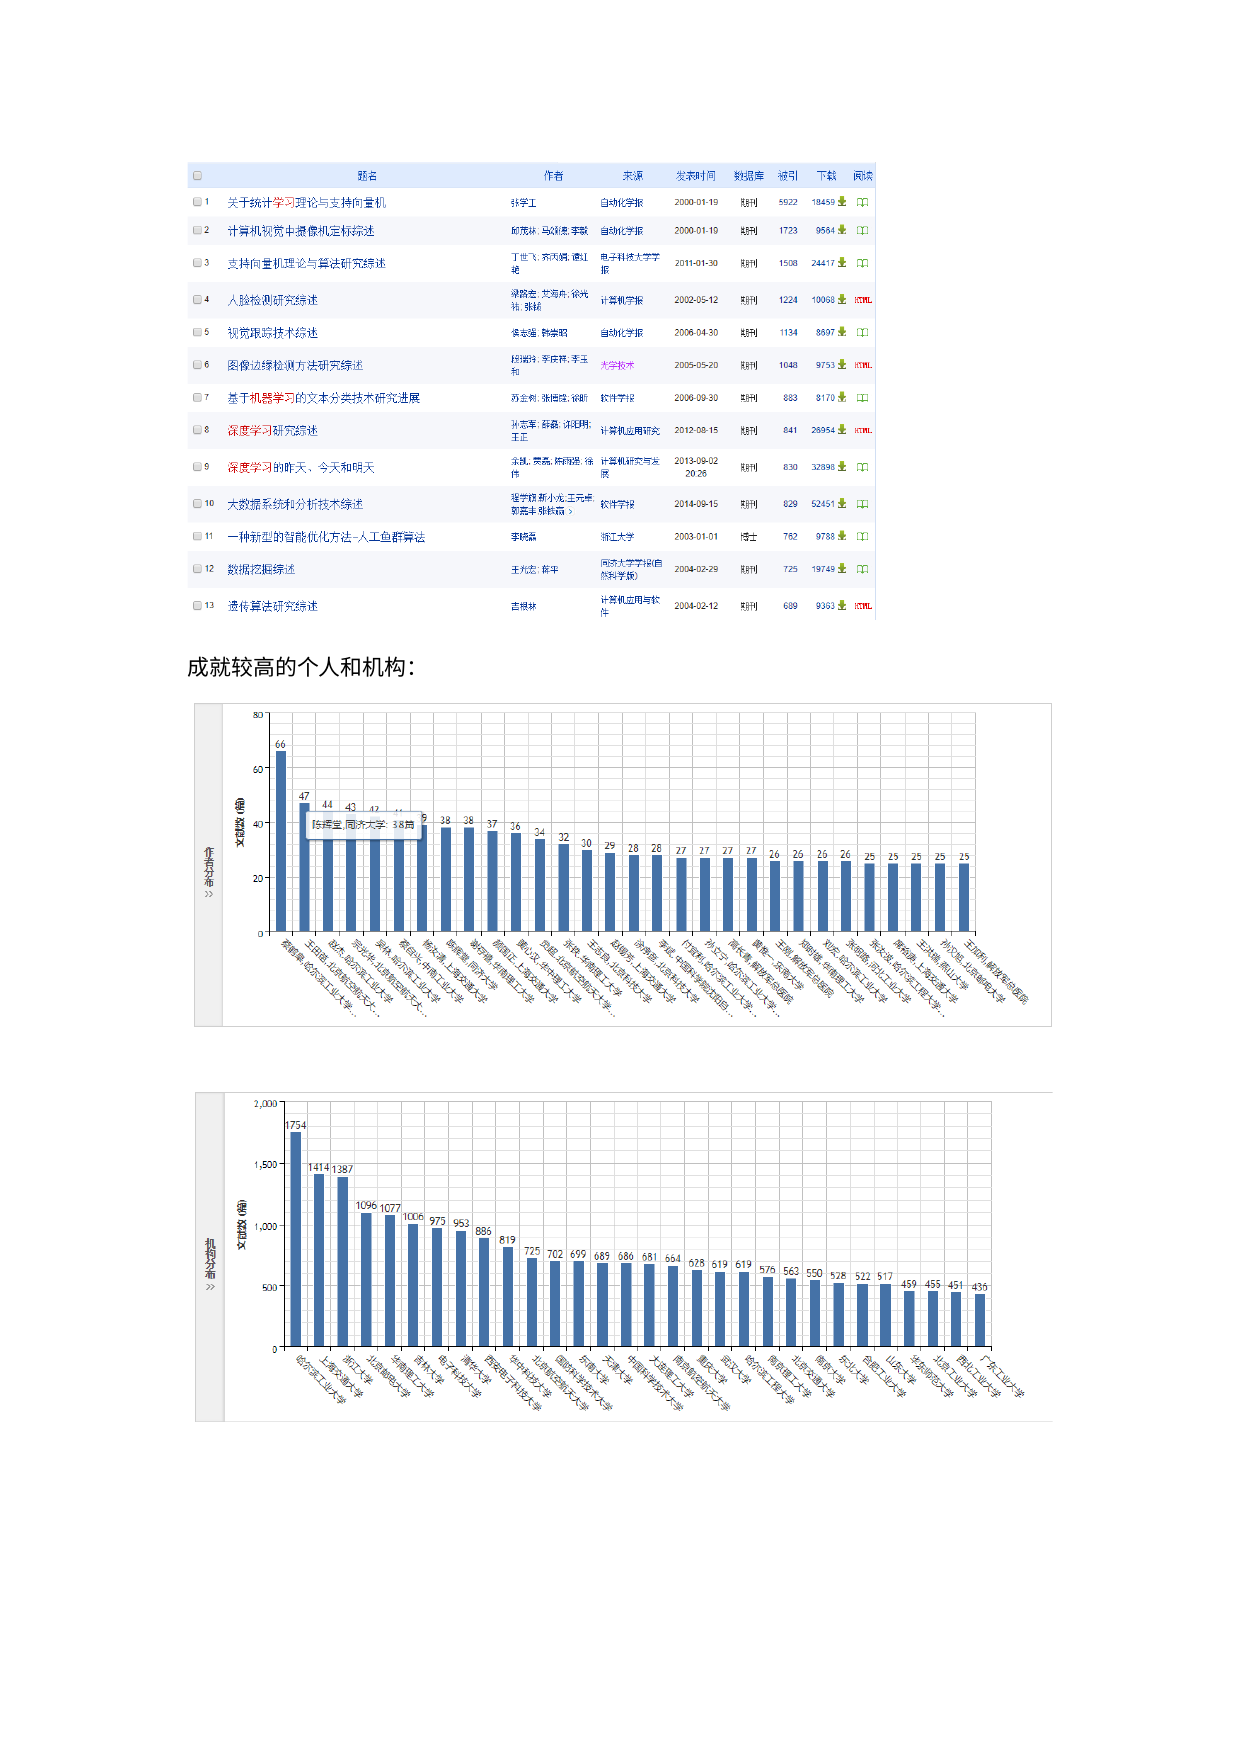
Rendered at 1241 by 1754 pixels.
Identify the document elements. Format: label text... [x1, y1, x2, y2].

picture [187, 162, 894, 620]
picture [187, 682, 1053, 1041]
text 成就较高的个人和机构： [187, 649, 1053, 682]
picture [187, 1072, 1053, 1433]
